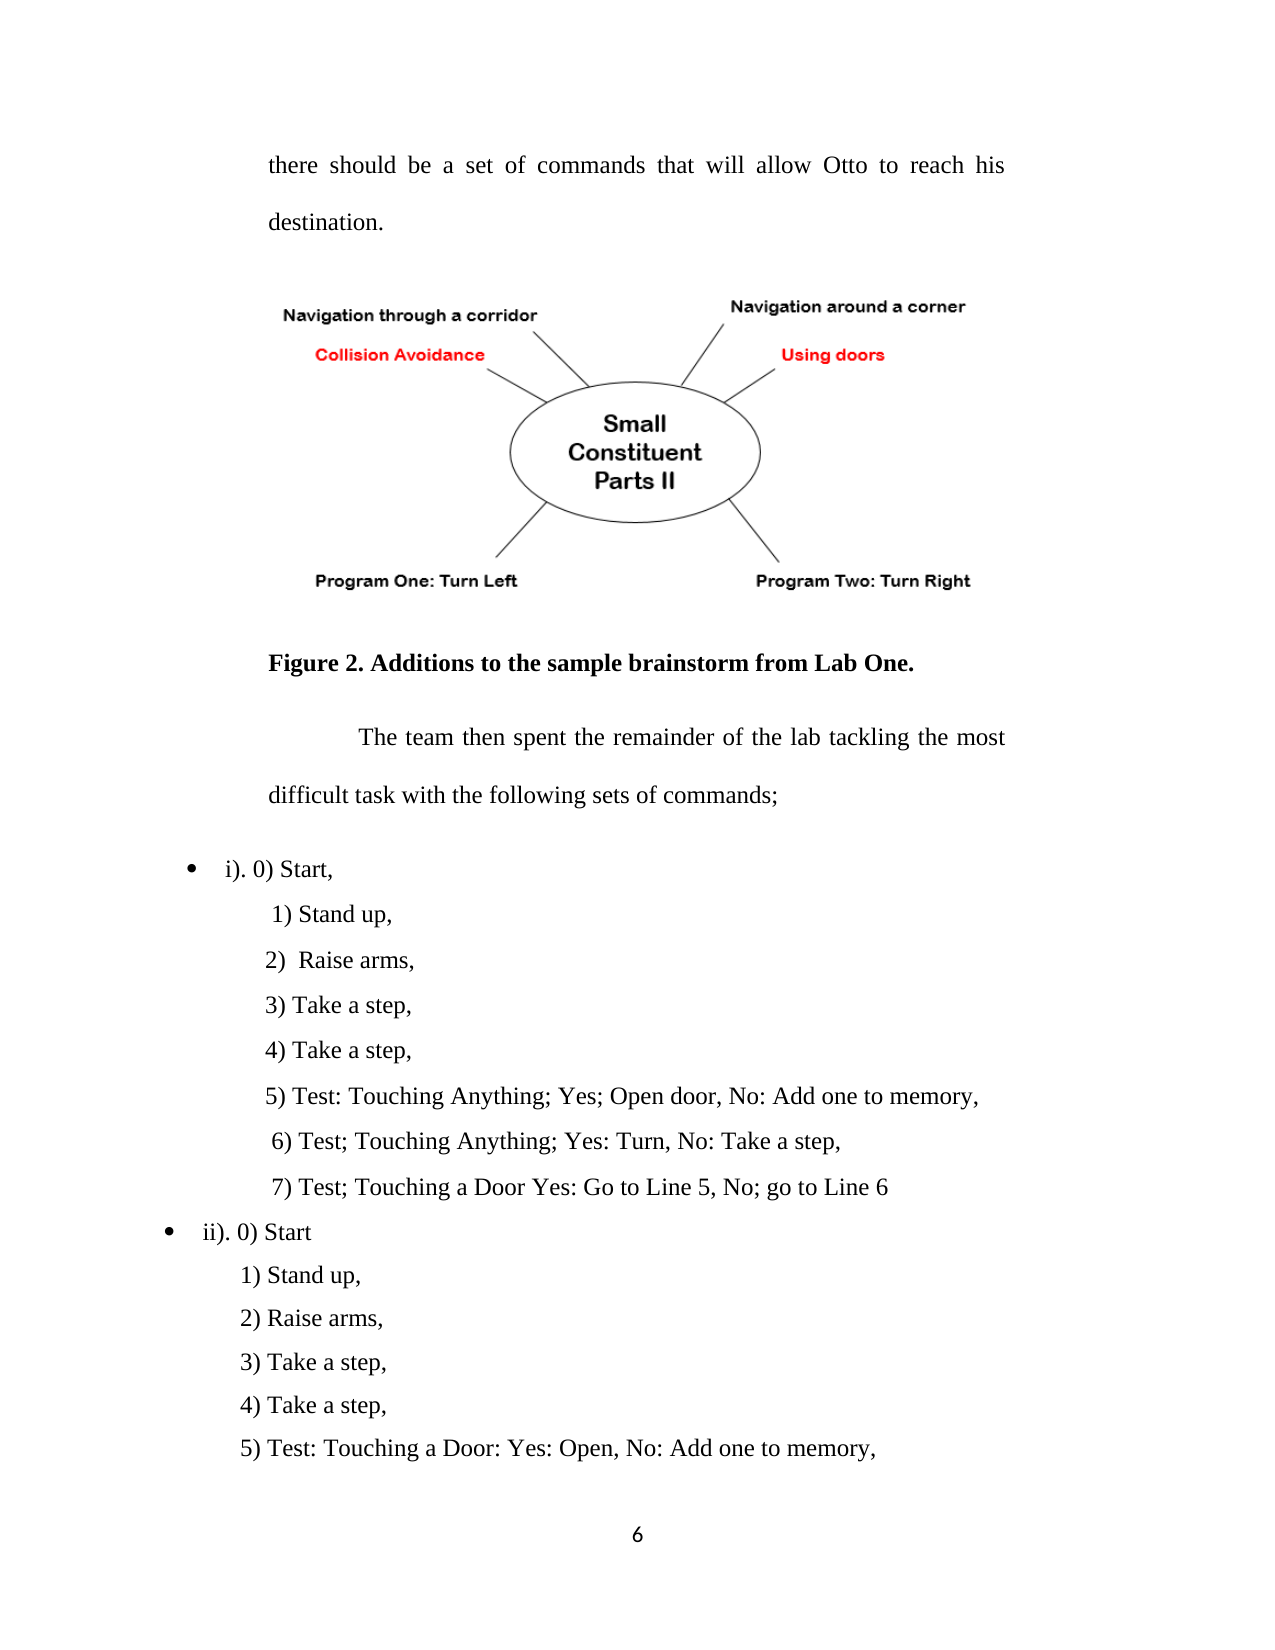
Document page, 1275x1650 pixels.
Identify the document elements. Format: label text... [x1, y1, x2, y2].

text 2) Raise arms, [165, 945, 1125, 973]
text 3) Take a step, [202, 1347, 1125, 1375]
text 4) Take a step, [165, 1036, 1125, 1064]
text 6) Test; Touching Anything; Yes: Turn, No: Take a step, [165, 1126, 1125, 1155]
text 1) Stand up, [165, 899, 1125, 928]
text 5) Test: Touching a Door: Yes: Open, No: Add one to memory, [202, 1433, 1125, 1462]
text 2) Raise arms, [202, 1303, 1125, 1332]
list ii). 0) Start [165, 1217, 1125, 1246]
text 7) Test; Touching a Door Yes: Go to Line 5, No; go to Line 6 [165, 1172, 1125, 1201]
text The team then spent the remainder of the lab tackling the most difficult task with the following sets of commands; [268, 722, 1007, 808]
text 1) Stand up, [202, 1260, 1125, 1289]
text 3) Take a step, [165, 990, 1125, 1019]
text 5) Test: Touching Anything; Yes; Open door, No: Add one to memory, [165, 1081, 1125, 1110]
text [268, 150, 1007, 236]
picture [268, 281, 994, 604]
text Figure 2. Additions to the sample brainstorm from Lab One. [268, 648, 1007, 677]
text 4) Take a step, [202, 1390, 1125, 1418]
list i). 0) Start, [187, 854, 1125, 883]
